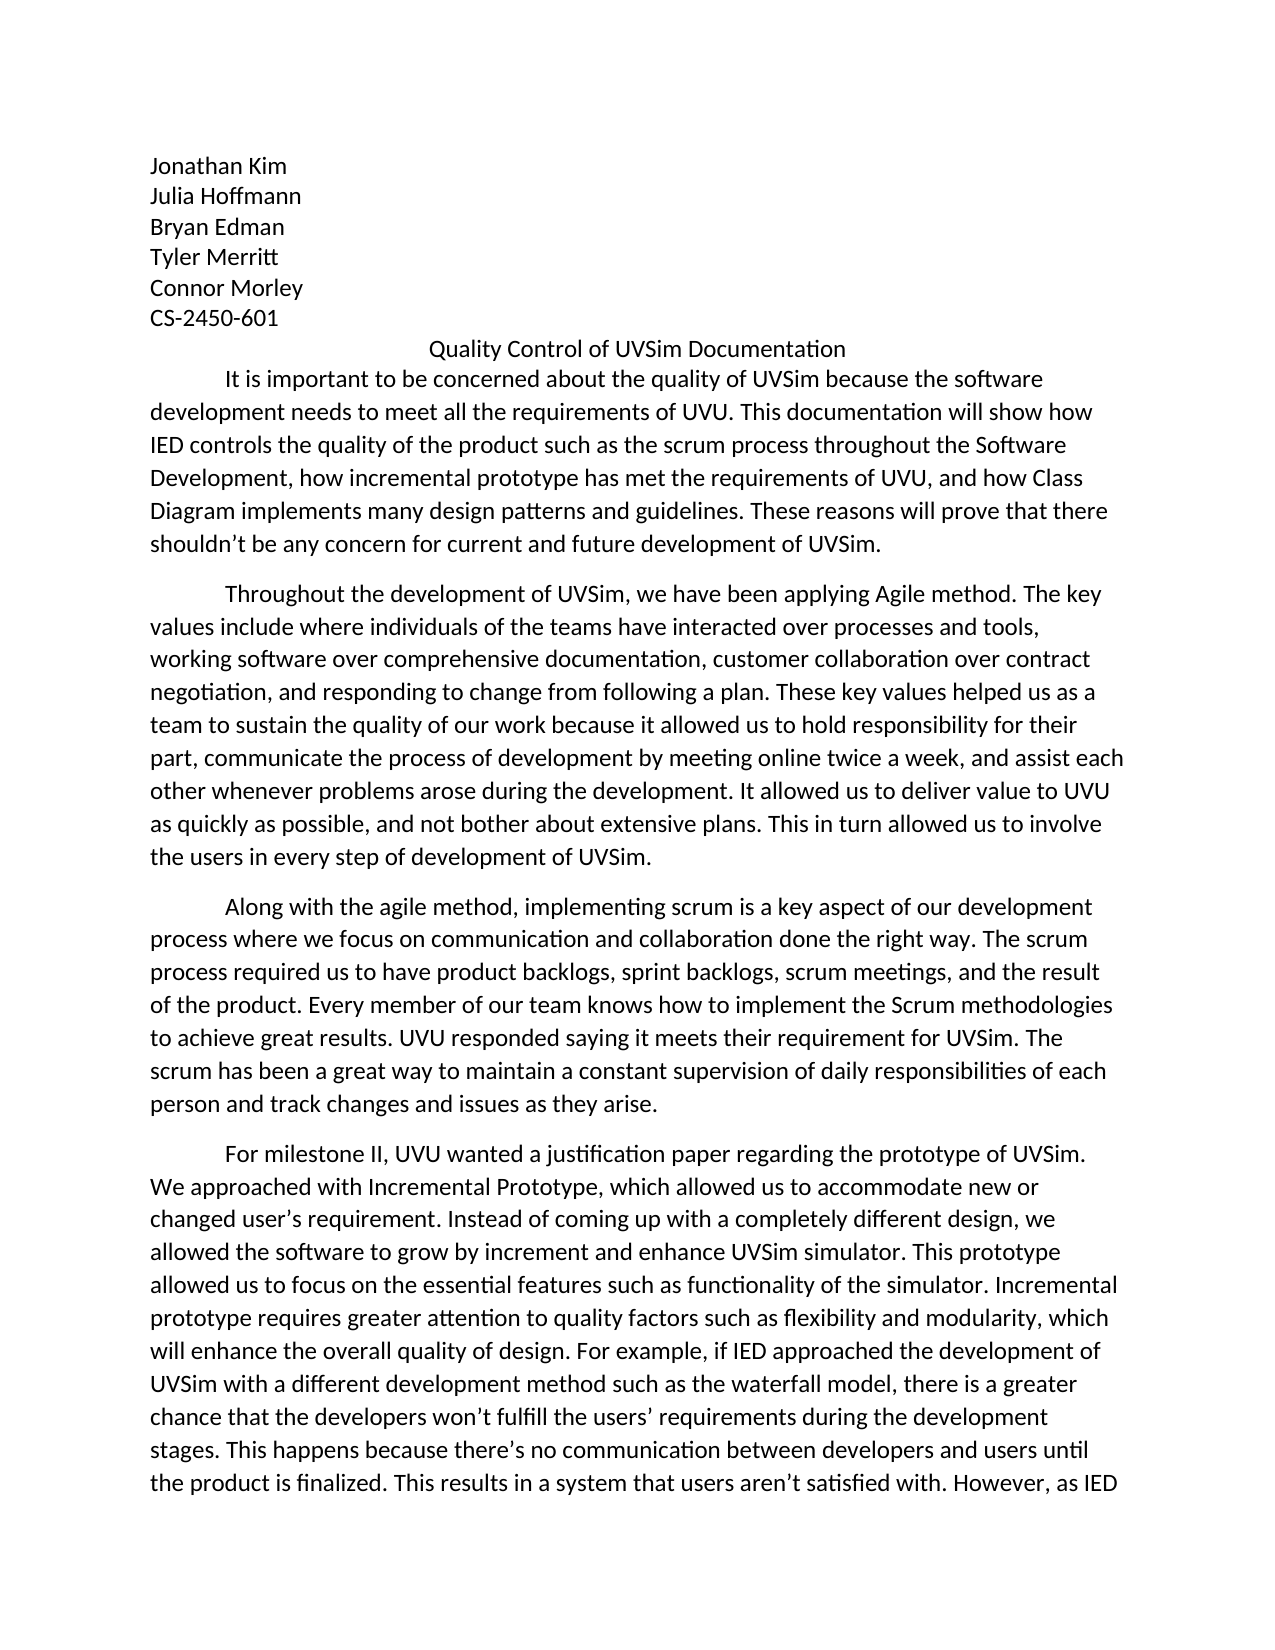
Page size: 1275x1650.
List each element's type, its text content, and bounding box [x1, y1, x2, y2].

text Bryan Edman [150, 211, 1125, 242]
text Tyler Merritt [150, 242, 1125, 272]
text Jonathan Kim [150, 150, 1125, 181]
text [150, 1138, 1125, 1497]
text Quality Control of UVSim Documentation [150, 333, 1125, 364]
text Julia Hoffmann [150, 181, 1125, 211]
text Along with the agile method, implementing scrum is a key aspect of our development process where we focus on communication and collaboration done the right way. The scrum process required us to have product backlogs, sprint backlogs, scrum meetings, and the result of the product. Every member of our team knows how to implement the Scrum methodologies to achieve great results. UVU responded saying it meets their requirement for UVSim. The scrum has been a great way to maintain a constant supervision of daily responsibilities of each person and track changes and issues as they arise. [150, 891, 1125, 1119]
text Connor Morley [150, 272, 1125, 303]
text It is important to be concerned about the quality of UVSim because the software development needs to meet all the requirements of UVU. This documentation will show how IED controls the quality of the product such as the scrum process throughout the Software Development, how incremental prototype has met the requirements of UVU, and how Class Diagram implements many design patterns and guidelines. These reasons will prove that there shouldn’t be any concern for current and future development of UVSim. [150, 364, 1125, 559]
text Throughout the development of UVSim, we have been applying Agile method. The key values include where individuals of the teams have interacted over processes and tools, working software over comprehensive documentation, customer collaboration over contract negotiation, and responding to change from following a plan. These key values helped us as a team to sustain the quality of our work because it allowed us to hold responsibility for their part, communicate the process of development by meeting online twice a week, and assist each other whenever problems arose during the development. It allowed us to deliver value to UVU as quickly as possible, and not bother about extensive plans. This in turn allowed us to involve the users in every step of development of UVSim. [150, 578, 1125, 872]
text CS-2450-601 [150, 303, 1125, 333]
